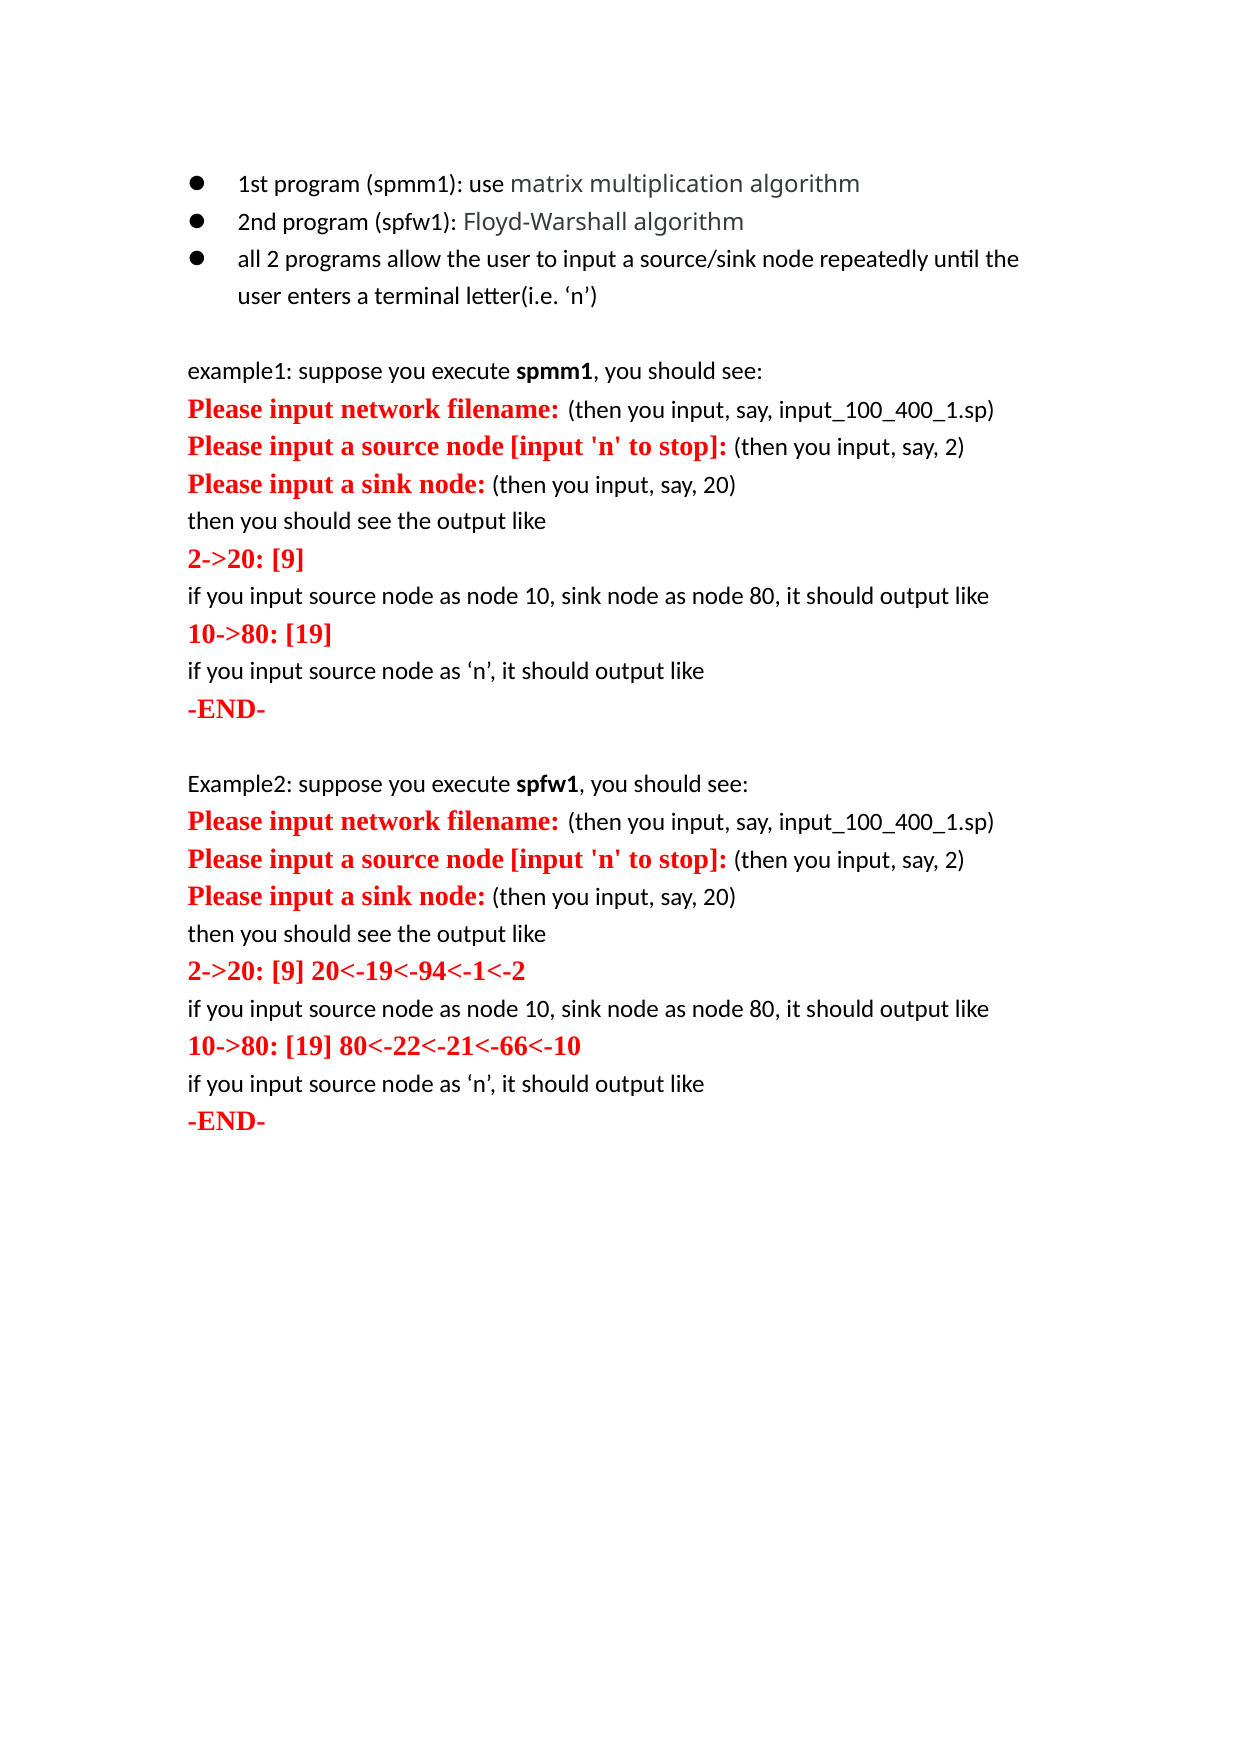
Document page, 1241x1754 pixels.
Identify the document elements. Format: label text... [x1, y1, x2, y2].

text example1: suppose you execute spmm1, you should see: [187, 352, 1053, 389]
text Example2: suppose you execute spfw1, you should see: [187, 764, 1053, 802]
text if you input source node as node 10, sink node as node 80, it should output like [187, 577, 1053, 614]
text 10->80: [19] 80<-22<-21<-66<-10 [187, 1027, 1053, 1064]
text if you input source node as ‘n’, it should output like [187, 1064, 1053, 1102]
list 2nd program (spfw1): Floyd-Warshall algorithm [187, 202, 1053, 239]
text -END- [187, 689, 1053, 727]
text Please input network filename: (then you input, say, input_100_400_1.sp) Please input a source node [input 'n' to stop]: (then you input, say, 2) [187, 389, 1053, 464]
text -END- [187, 1102, 1053, 1139]
text 2->20: [9] 20<-19<-94<-1<-2 [187, 952, 1053, 989]
text Please input a sink node: (then you input, say, 20) [187, 877, 1053, 914]
text Please input network filename: (then you input, say, input_100_400_1.sp) Please input a source node [input 'n' to stop]: (then you input, say, 2) [187, 802, 1053, 877]
text if you input source node as ‘n’, it should output like [187, 652, 1053, 689]
list 1st program (spmm1): use matrix multiplication algorithm [187, 164, 1053, 202]
text Please input a sink node: (then you input, say, 20) [187, 464, 1053, 502]
list all 2 programs allow the user to input a source/sink node repeatedly until the user enters a terminal letter(i.e. ‘n’) [187, 239, 1053, 314]
text then you should see the output like [187, 502, 1053, 539]
text if you input source node as node 10, sink node as node 80, it should output like [187, 989, 1053, 1027]
text 10->80: [19] [187, 614, 1053, 652]
text then you should see the output like [187, 914, 1053, 952]
text 2->20: [9] [187, 539, 1053, 577]
